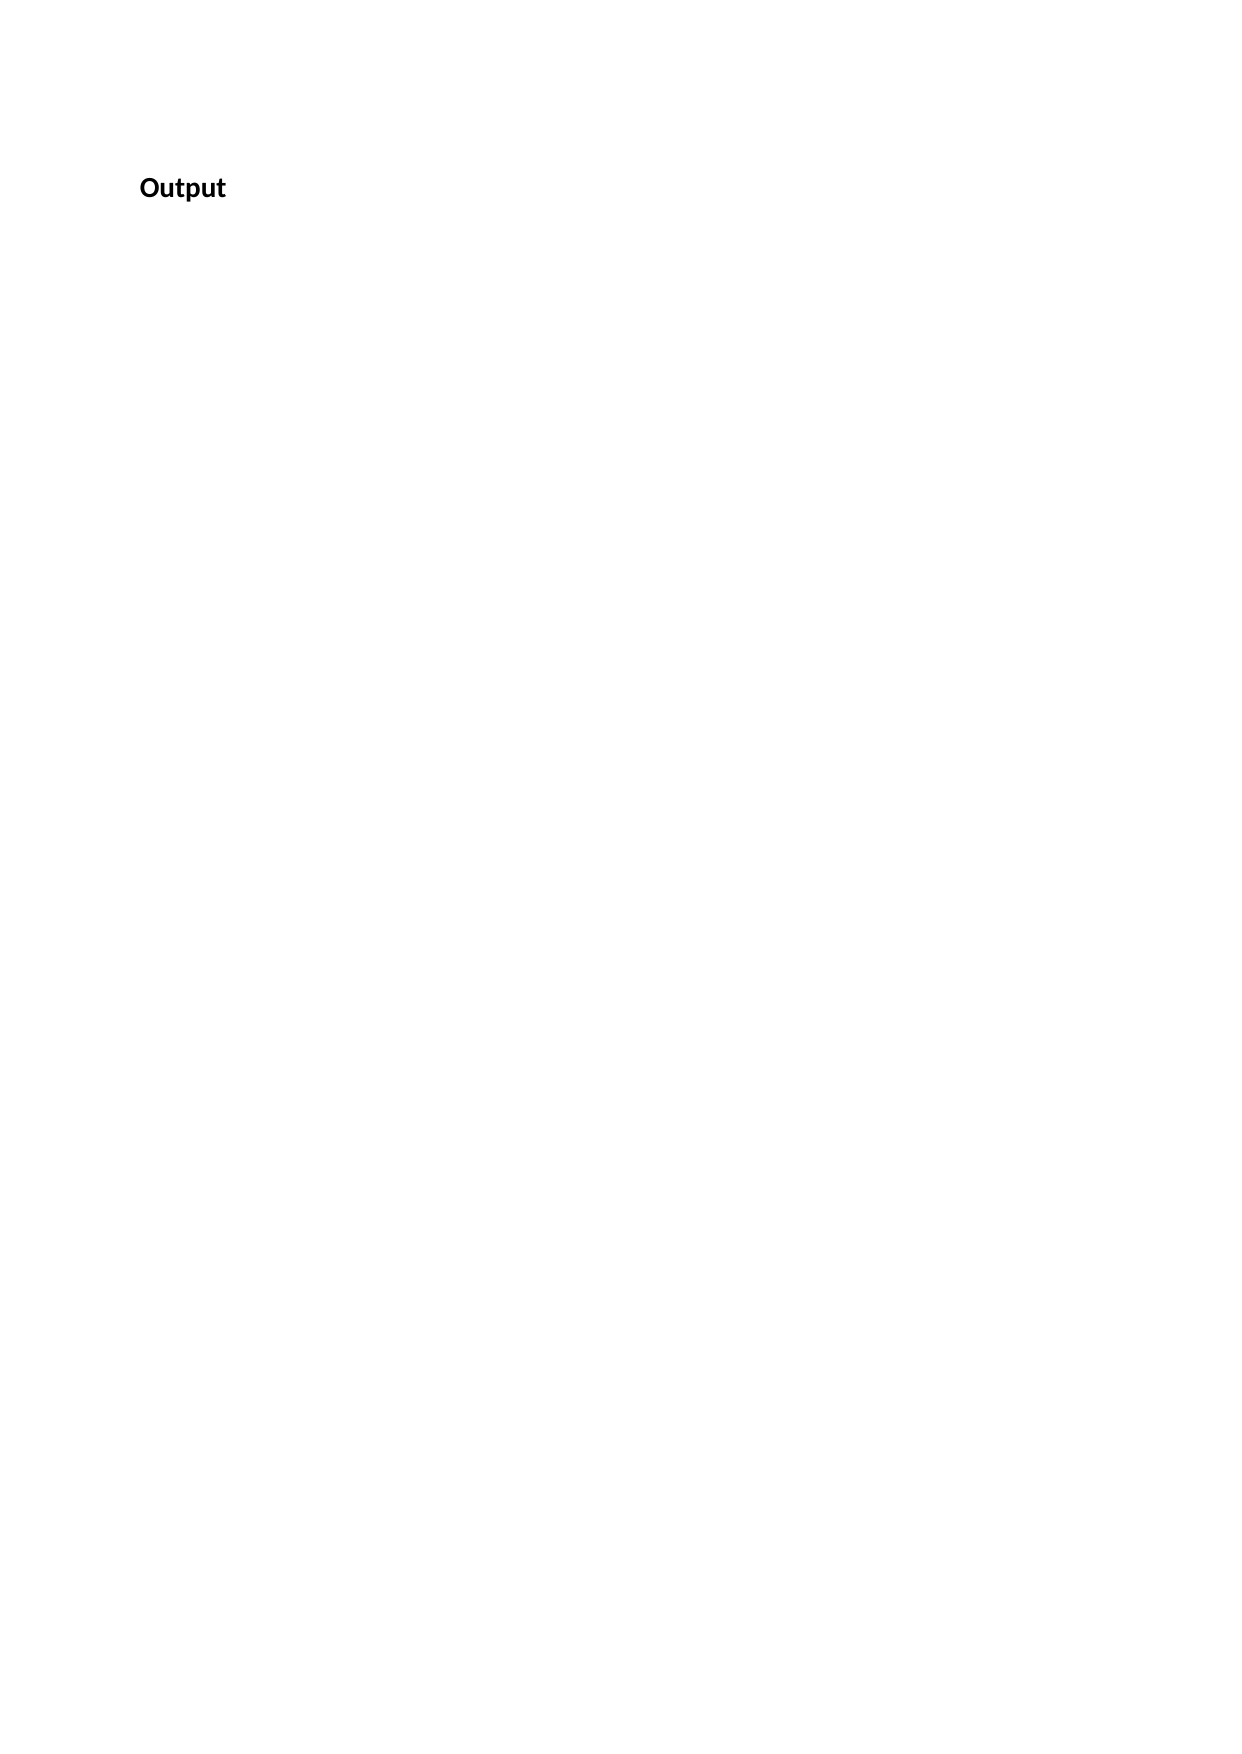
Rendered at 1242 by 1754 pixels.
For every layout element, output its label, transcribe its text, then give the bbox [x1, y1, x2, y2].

subtitle Output [139, 169, 1104, 204]
